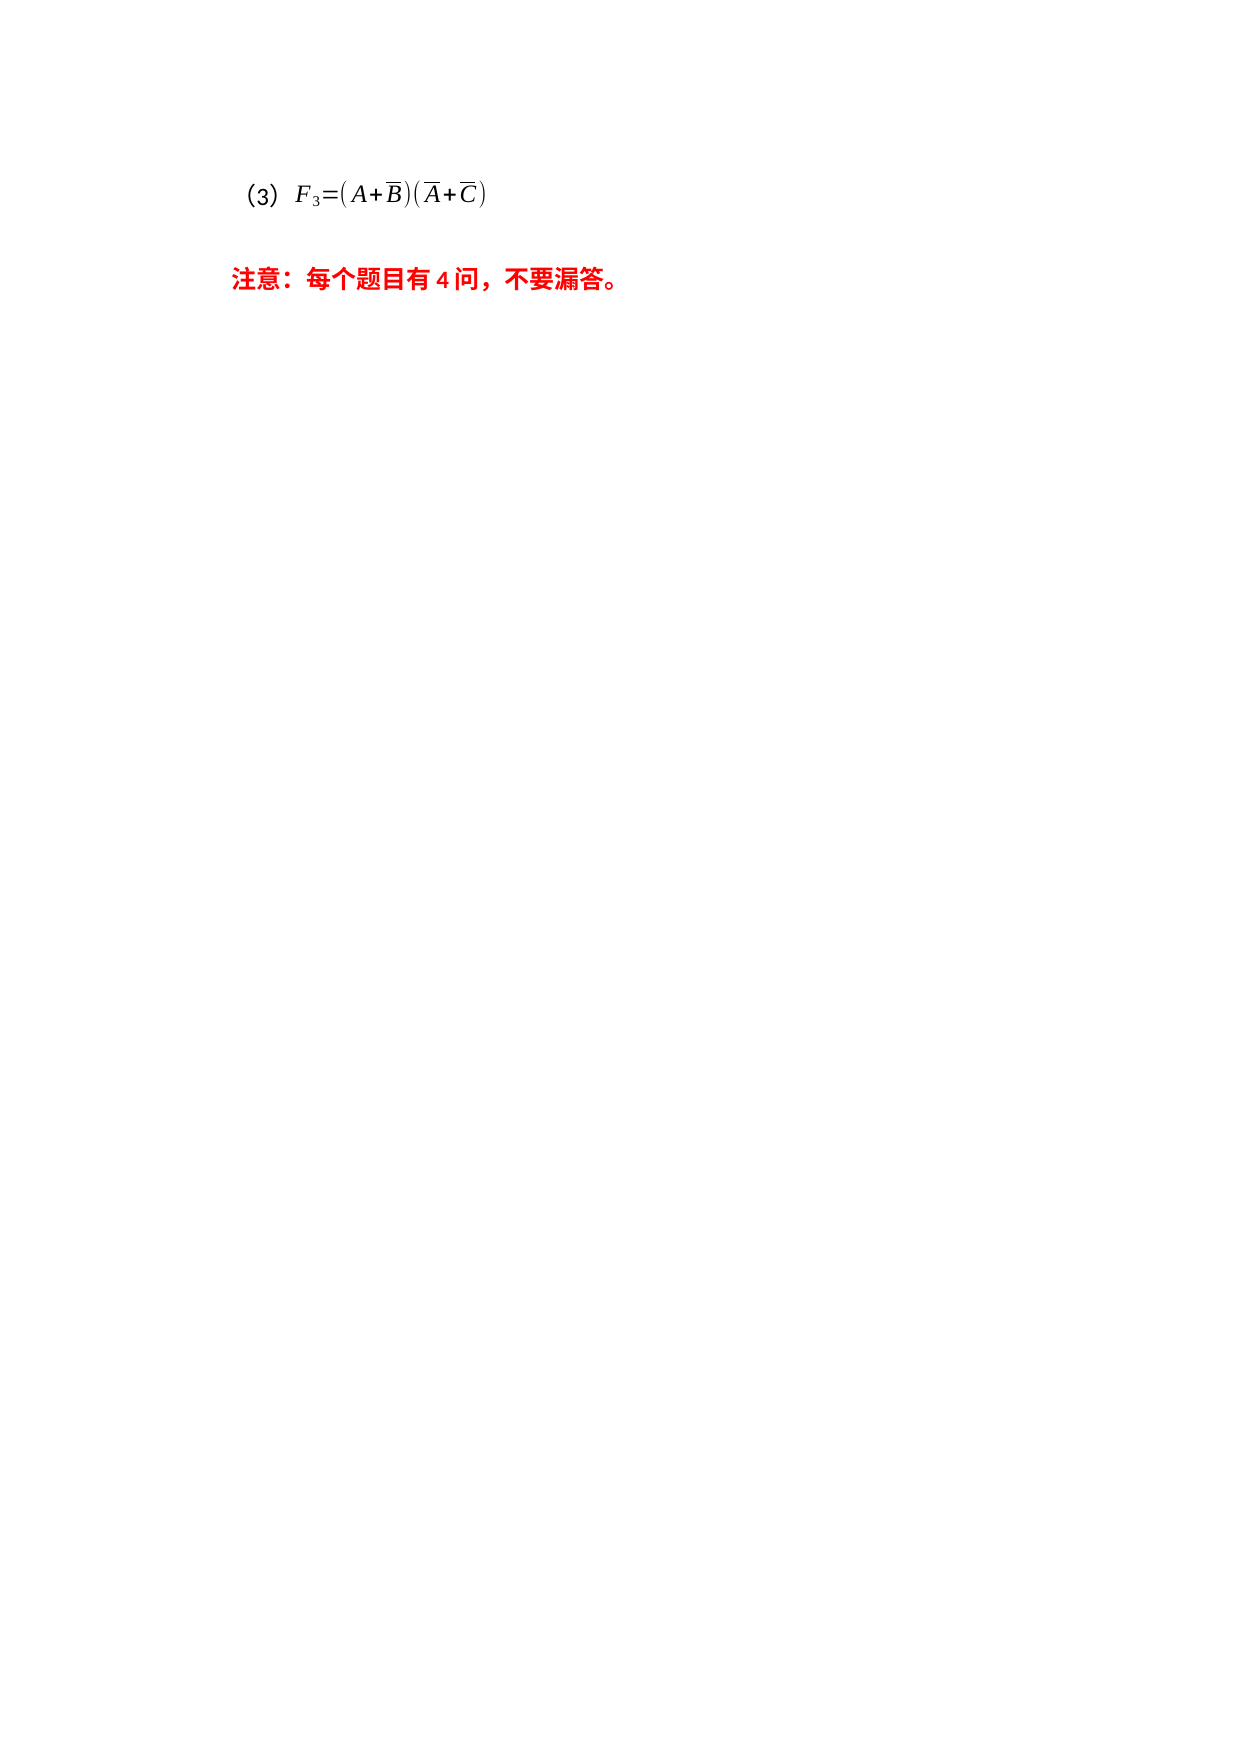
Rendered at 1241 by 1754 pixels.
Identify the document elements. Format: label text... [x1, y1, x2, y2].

text 注意：每个题目有4问，不要漏答。 [187, 245, 1053, 310]
text （3） [187, 162, 1053, 227]
